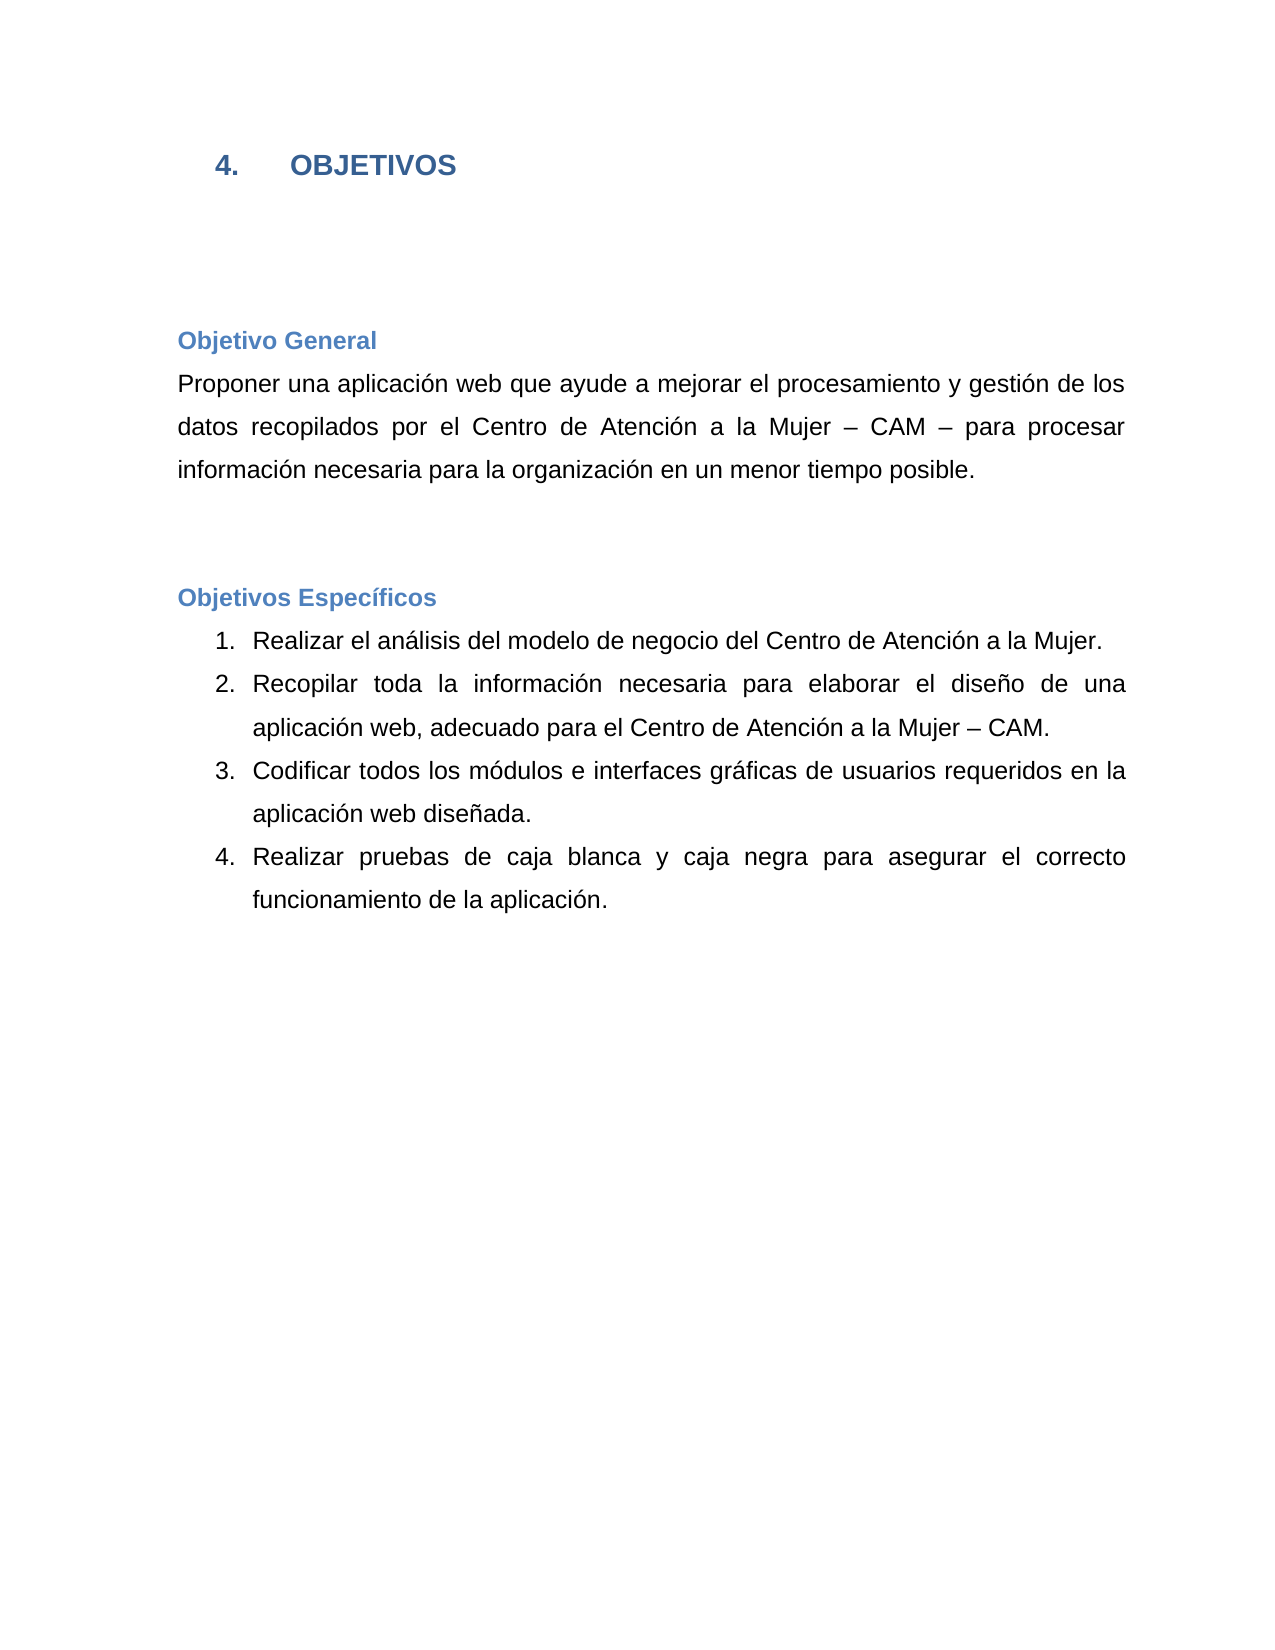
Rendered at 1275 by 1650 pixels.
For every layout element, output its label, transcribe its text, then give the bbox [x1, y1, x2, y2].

list Realizar pruebas de caja blanca y caja negra para asegurar el correcto funcionamiento de la aplicación. [215, 842, 1127, 914]
subtitle OBJETIVOS [215, 148, 1127, 181]
subtitle Objetivos Específicos [177, 583, 1127, 612]
list Realizar el análisis del modelo de negocio del Centro de Atención a la Mujer. [215, 626, 1127, 655]
text Proponer una aplicación web que ayude a mejorar el procesamiento y gestión de los datos recopilados por el Centro de Atención a la Mujer – CAM – para procesar información necesaria para la organización en un menor tiempo posible. [177, 369, 1127, 484]
list Codificar todos los módulos e interfaces gráficas de usuarios requeridos en la aplicación web diseñada. [215, 756, 1127, 828]
list Recopilar toda la información necesaria para elaborar el diseño de una aplicación web, adecuado para el Centro de Atención a la Mujer – CAM. [215, 669, 1127, 741]
subtitle Objetivo General [177, 326, 1127, 355]
